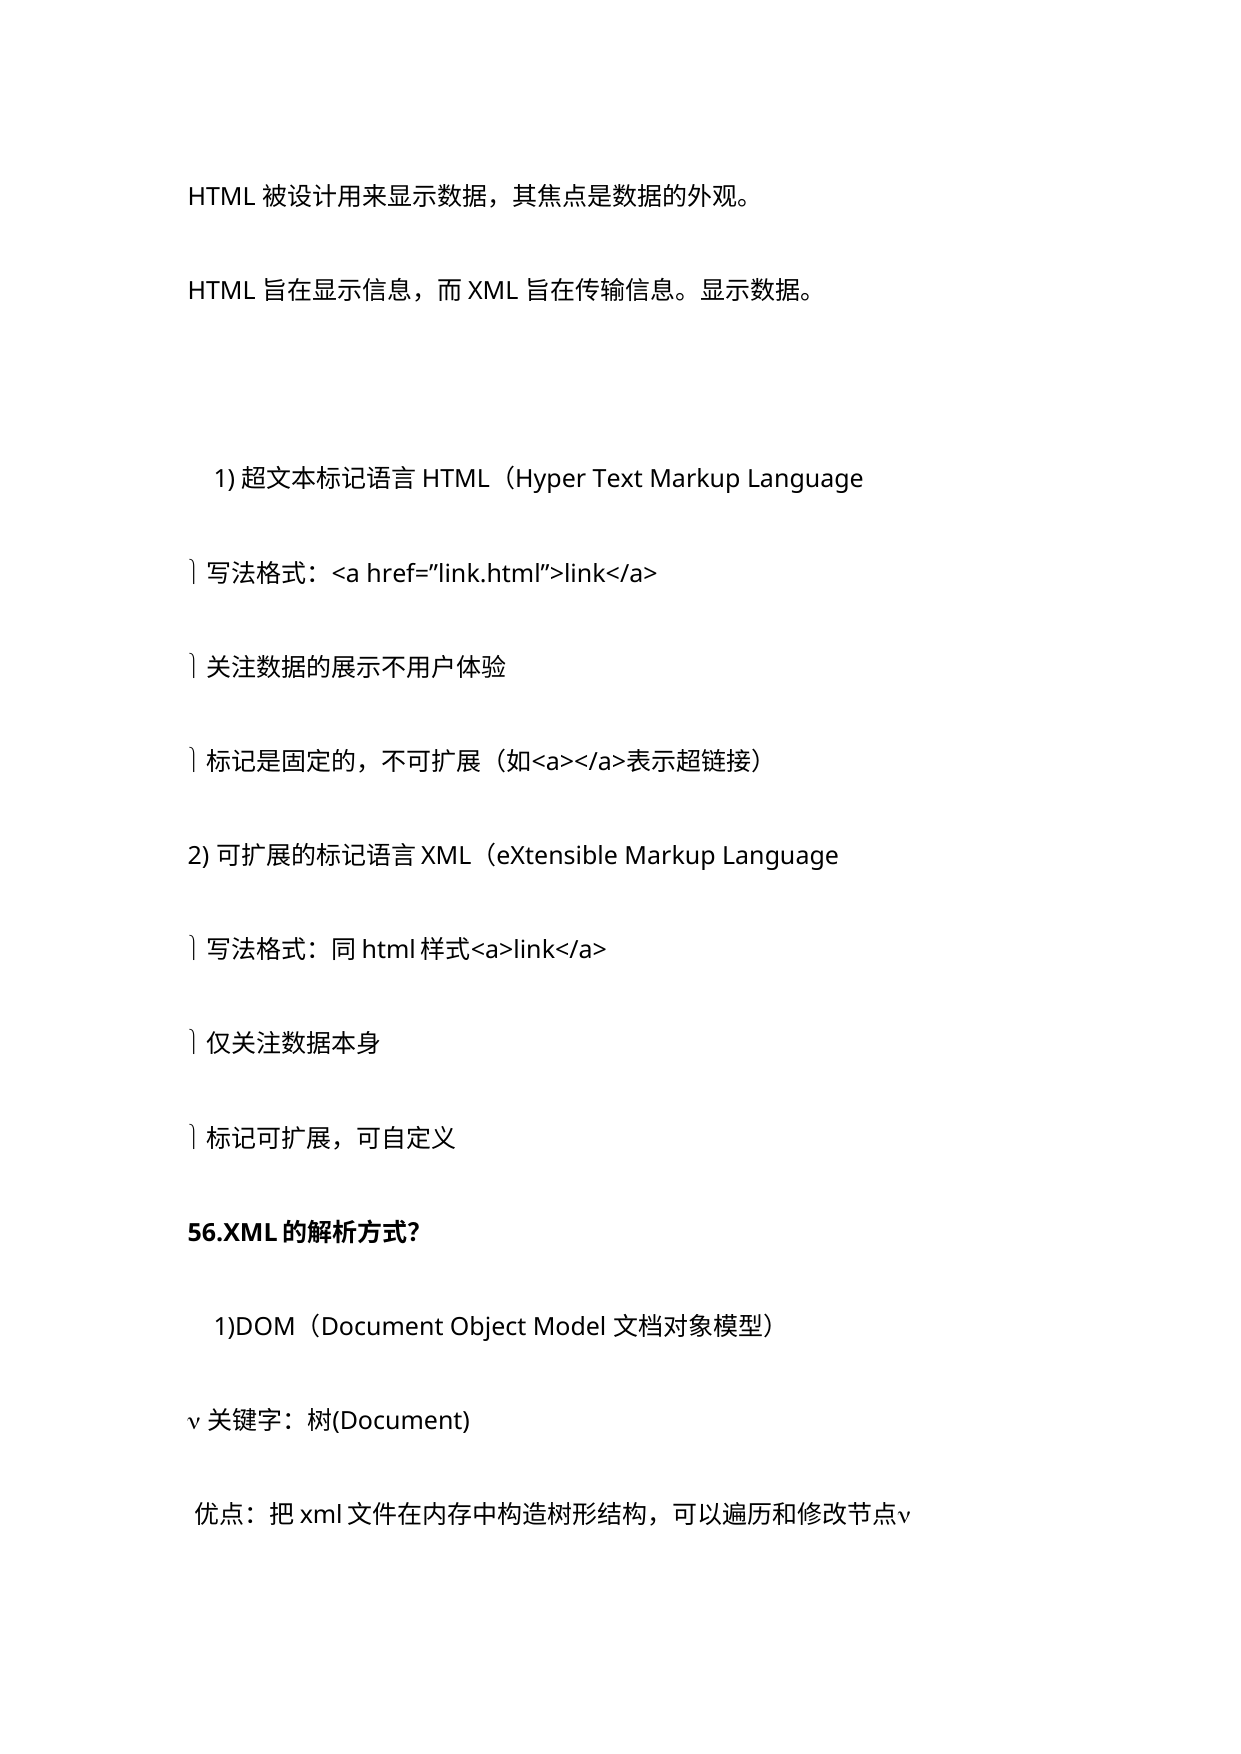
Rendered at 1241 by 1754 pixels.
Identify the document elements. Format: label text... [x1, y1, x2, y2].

text 仅关注数据本身 [187, 1009, 1053, 1074]
text HTML 被设计用来显示数据，其焦点是数据的外观。 [187, 162, 1053, 227]
text 关键字：树(Document) [187, 1386, 1053, 1451]
text HTML 旨在显示信息，而 XML 旨在传输信息。显示数据。 [187, 256, 1053, 321]
text 关注数据的展示不用户体验 [187, 633, 1053, 698]
text 1) 超文本标记语言HTML（Hyper Text Markup Language [187, 444, 1053, 509]
text 写法格式：同html样式<a>link</a> [187, 915, 1053, 980]
text 56.XML的解析方式？ [187, 1198, 1053, 1263]
text 优点：把 xml文件在内存中构造树形结构，可以遍历和修改节点 [187, 1480, 1053, 1545]
text 1)DOM（Document Object Model 文档对象模型） [187, 1292, 1053, 1357]
text 标记是固定的，不可扩展（如<a></a>表示超链接） [187, 727, 1053, 792]
text 写法格式：<a href=”link.html”>link</a> [187, 539, 1053, 604]
text 2) 可扩展的标记语言XML（eXtensible Markup Language [187, 821, 1053, 886]
text 标记可扩展，可自定义 [187, 1104, 1053, 1169]
